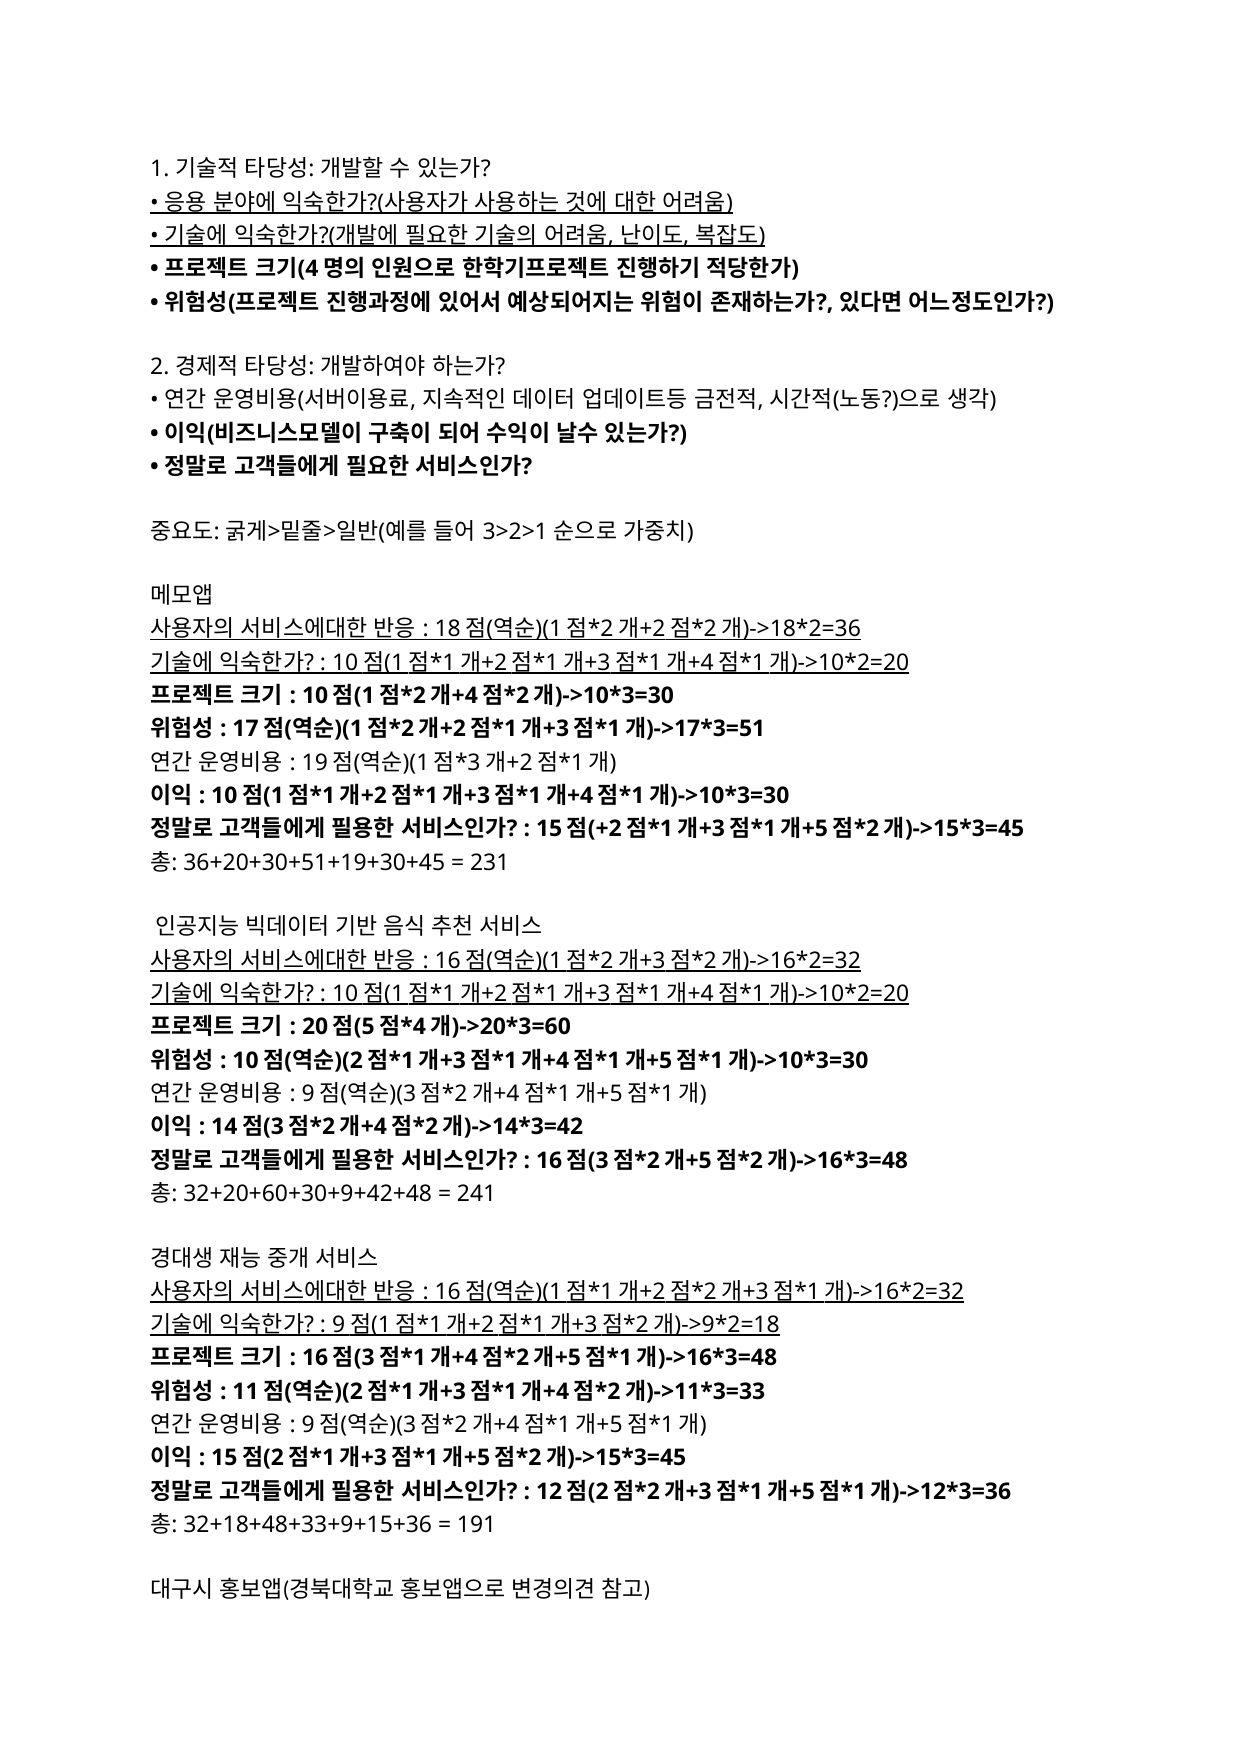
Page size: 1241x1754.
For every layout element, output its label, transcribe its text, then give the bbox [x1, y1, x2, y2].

text 위험성 : 17점(역순)(1점*2개+2점*1개+3점*1개)->17*3=51 [150, 710, 1090, 744]
text 정말로 고객들에게 필용한 서비스인가? : 12점(2점*2개+3점*1개+5점*1개)->12*3=36 [150, 1473, 1090, 1506]
text 총: 32+20+60+30+9+42+48 = 241 [150, 1175, 1090, 1208]
text 연간 운영비용 : 9점(역순)(3점*2개+4점*1개+5점*1개) [150, 1406, 1090, 1439]
text 대구시 홍보앱(경북대학교 홍보앱으로 변경의견 참고) [150, 1571, 1090, 1604]
text 정말로 고객들에게 필용한 서비스인가? : 15점(+2점*1개+3점*1개+5점*2개)->15*3=45 [150, 810, 1090, 844]
text 기술에 익숙한가? : 10점(1점*1개+2점*1개+3점*1개+4점*1개)->10*2=20 [150, 644, 1090, 677]
text 사용자의 서비스에대한 반응 : 16점(역순)(1점*2개+3점*2개)->16*2=32 [150, 941, 1090, 975]
text 정말로 고객들에게 필용한 서비스인가? : 16점(3점*2개+5점*2개)->16*3=48 [150, 1141, 1090, 1175]
text 연간 운영비용 : 19점(역순)(1점*3개+2점*1개) [150, 744, 1090, 777]
text • 프로젝트 크기(4명의 인원으로 한학기프로젝트 진행하기 적당한가) [150, 250, 1090, 283]
text 이익 : 14점(3점*2개+4점*2개)->14*3=42 [150, 1108, 1090, 1141]
text 이익 : 10점(1점*1개+2점*1개+3점*1개+4점*1개)->10*3=30 [150, 777, 1090, 810]
text • 정말로 고객들에게 필요한 서비스인가? [150, 448, 1090, 481]
text 연간 운영비용 : 9점(역순)(3점*2개+4점*1개+5점*1개) [150, 1075, 1090, 1108]
text 기술에 익숙한가? : 9점(1점*1개+2점*1개+3점*2개)->9*2=18 [150, 1306, 1090, 1339]
text 프로젝트 크기 : 10점(1점*2개+4점*2개)->10*3=30 [150, 677, 1090, 710]
text • 위험성(프로젝트 진행과정에 있어서 예상되어지는 위험이 존재하는가?, 있다면 어느정도인가?) [150, 283, 1090, 317]
text 기술에 익숙한가? : 10점(1점*1개+2점*1개+3점*1개+4점*1개)->10*2=20 [150, 975, 1090, 1008]
text • 연간 운영비용(서버이용료, 지속적인 데이터 업데이트등 금전적, 시간적(노동?)으로 생각) [150, 381, 1090, 414]
text 총: 36+20+30+51+19+30+45 = 231 [150, 844, 1090, 877]
text 2. 경제적 타당성: 개발하여야 하는가? [150, 348, 1090, 381]
text 사용자의 서비스에대한 반응 : 18점(역순)(1점*2개+2점*2개)->18*2=36 [150, 610, 1090, 644]
text 총: 32+18+48+33+9+15+36 = 191 [150, 1506, 1090, 1539]
text 인공지능 빅데이터 기반 음식 추천 서비스 [150, 908, 1090, 941]
text 위험성 : 10점(역순)(2점*1개+3점*1개+4점*1개+5점*1개)->10*3=30 [150, 1041, 1090, 1075]
text 프로젝트 크기 : 20점(5점*4개)->20*3=60 [150, 1008, 1090, 1041]
text 1. 기술적 타당성: 개발할 수 있는가? [150, 150, 1090, 183]
text • 이익(비즈니스모델이 구축이 되어 수익이 날수 있는가?) [150, 414, 1090, 448]
text 위험성 : 11점(역순)(2점*1개+3점*1개+4점*2개)->11*3=33 [150, 1373, 1090, 1406]
text • 응용 분야에 익숙한가?(사용자가 사용하는 것에 대한 어려움) [150, 183, 1090, 217]
text 메모앱 [150, 577, 1090, 610]
text 중요도: 굵게>밑줄>일반(예를 들어 3>2>1 순으로 가중치) [150, 512, 1090, 546]
text • 기술에 익숙한가?(개발에 필요한 기술의 어려움, 난이도, 복잡도) [150, 217, 1090, 250]
text 경대생 재능 중개 서비스 [150, 1239, 1090, 1273]
text 사용자의 서비스에대한 반응 : 16점(역순)(1점*1개+2점*2개+3점*1개)->16*2=32 [150, 1273, 1090, 1306]
text 이익 : 15점(2점*1개+3점*1개+5점*2개)->15*3=45 [150, 1439, 1090, 1473]
text 프로젝트 크기 : 16점(3점*1개+4점*2개+5점*1개)->16*3=48 [150, 1339, 1090, 1373]
